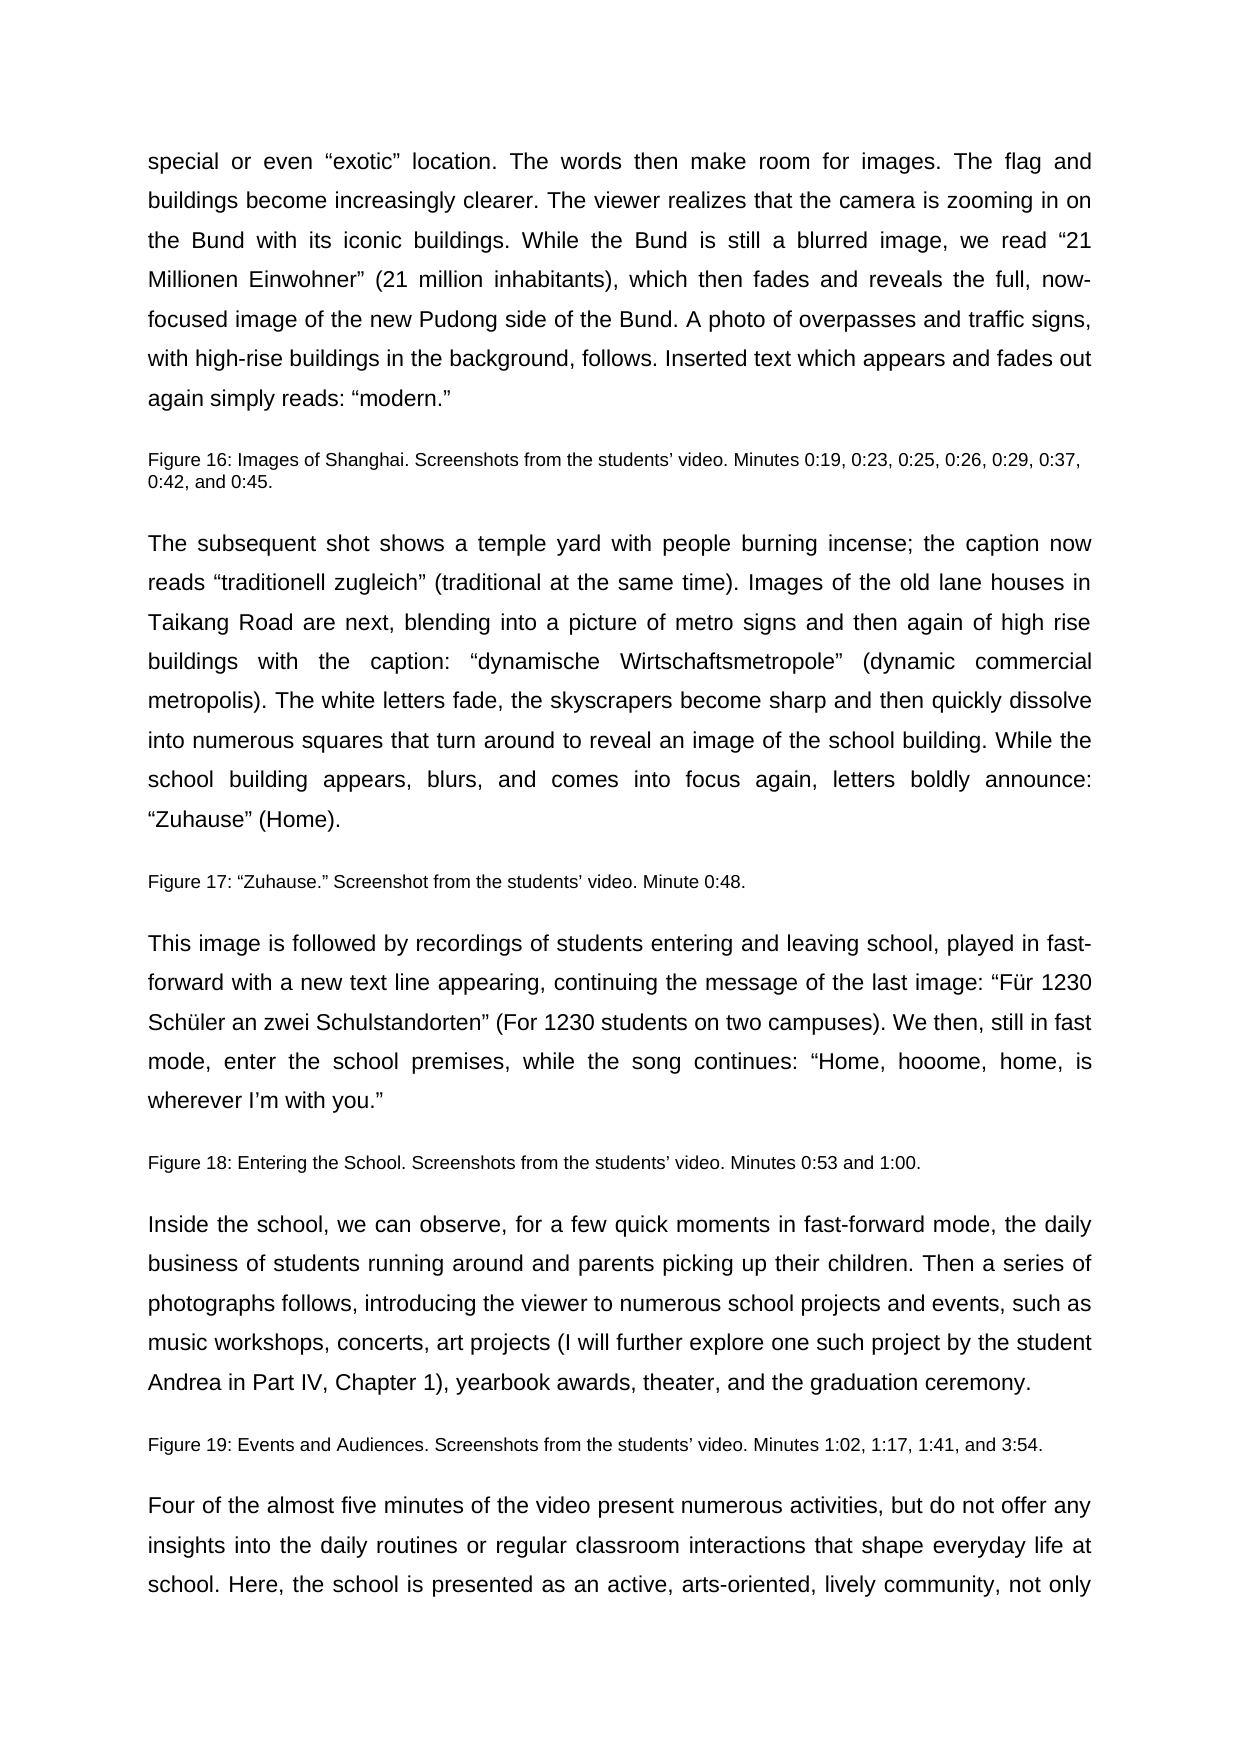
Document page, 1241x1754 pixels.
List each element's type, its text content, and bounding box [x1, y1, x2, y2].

text Figure 19: Events and Audiences. Screenshots from the students’ video. Minutes 1:02, 1:17, 1:41, and 3:54. [148, 1433, 1093, 1455]
text This image is followed by recordings of students entering and leaving school, played in fast-forward with a new text line appearing, continuing the message of the last image: “Für 1230 Schüler an zwei Schulstandorten” (For 1230 students on two campuses). We then, still in fast mode, enter the school premises, while the song continues: “Home, hooome, home, is wherever I’m with you.” [148, 929, 1093, 1114]
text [148, 1492, 1093, 1598]
text Figure 18: Entering the School. Screenshots from the students’ video. Minutes 0:53 and 1:00. [148, 1152, 1093, 1173]
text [148, 148, 1093, 411]
text Figure 17: “Zuhause.” Screenshot from the students’ video. Minute 0:48. [148, 870, 1093, 892]
text Inside the school, we can observe, for a few quick moments in fast-forward mode, the daily business of students running around and parents picking up their children. Then a series of photographs follows, introducing the viewer to numerous school projects and events, such as music workshops, concerts, art projects (I will further explore one such project by the student Andrea in Part IV, Chapter 1), yearbook awards, theater, and the graduation ceremony. [148, 1211, 1093, 1395]
text Figure 16: Images of Shanghai. Screenshots from the students’ video. Minutes 0:19, 0:23, 0:25, 0:26, 0:29, 0:37, 0:42, and 0:45. [148, 449, 1093, 492]
text The subsequent shot shows a temple yard with people burning incense; the caption now reads “traditionell zugleich” (traditional at the same time). Images of the old lane houses in Taikang Road are next, blending into a picture of metro signs and then again of high rise buildings with the caption: “dynamische Wirtschaftsmetropole” (dynamic commercial metropolis). The white letters fade, the skyscrapers become sharp and then quickly dissolve into numerous squares that turn around to reveal an image of the school building. While the school building appears, blurs, and comes into focus again, letters boldly announce: “Zuhause” (Home). [148, 529, 1093, 832]
